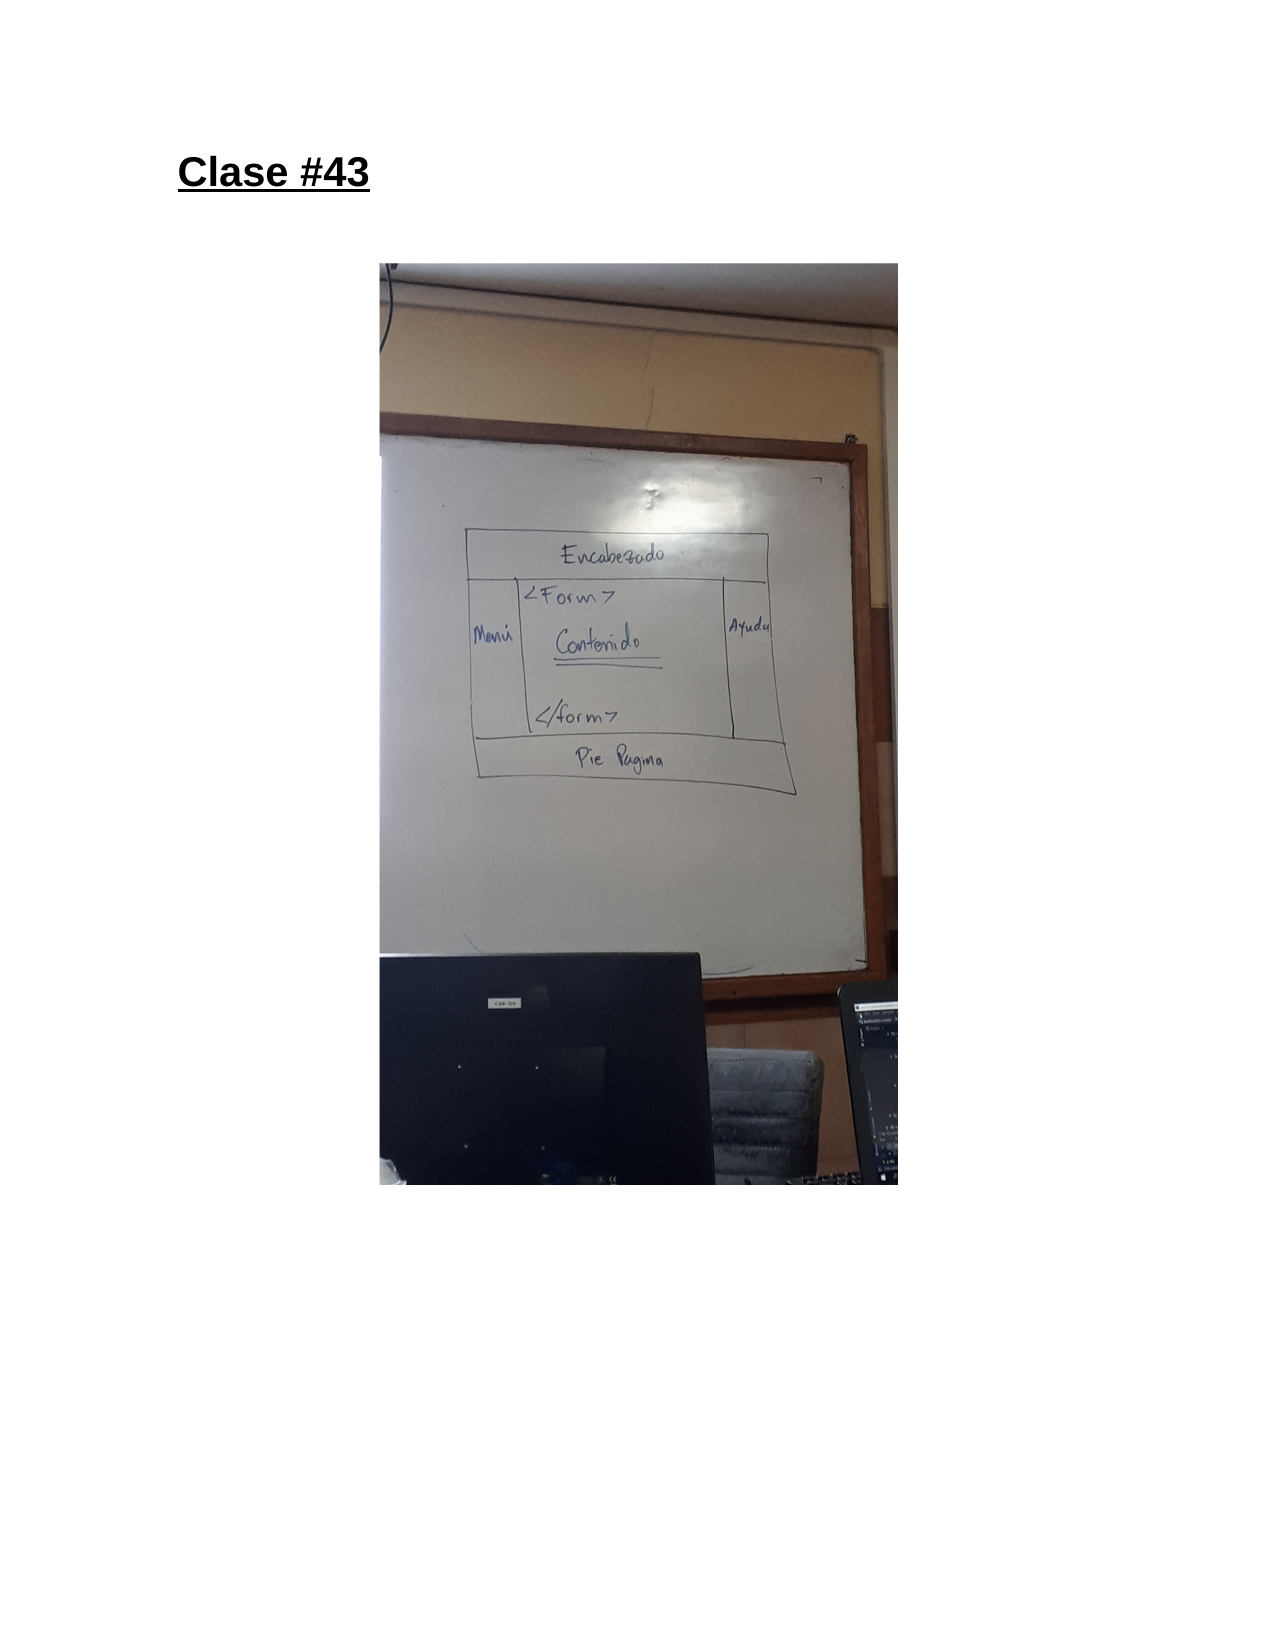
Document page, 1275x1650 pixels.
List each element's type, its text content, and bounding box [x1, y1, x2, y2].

text Clase #43 [177, 148, 1098, 196]
picture [380, 265, 898, 1185]
